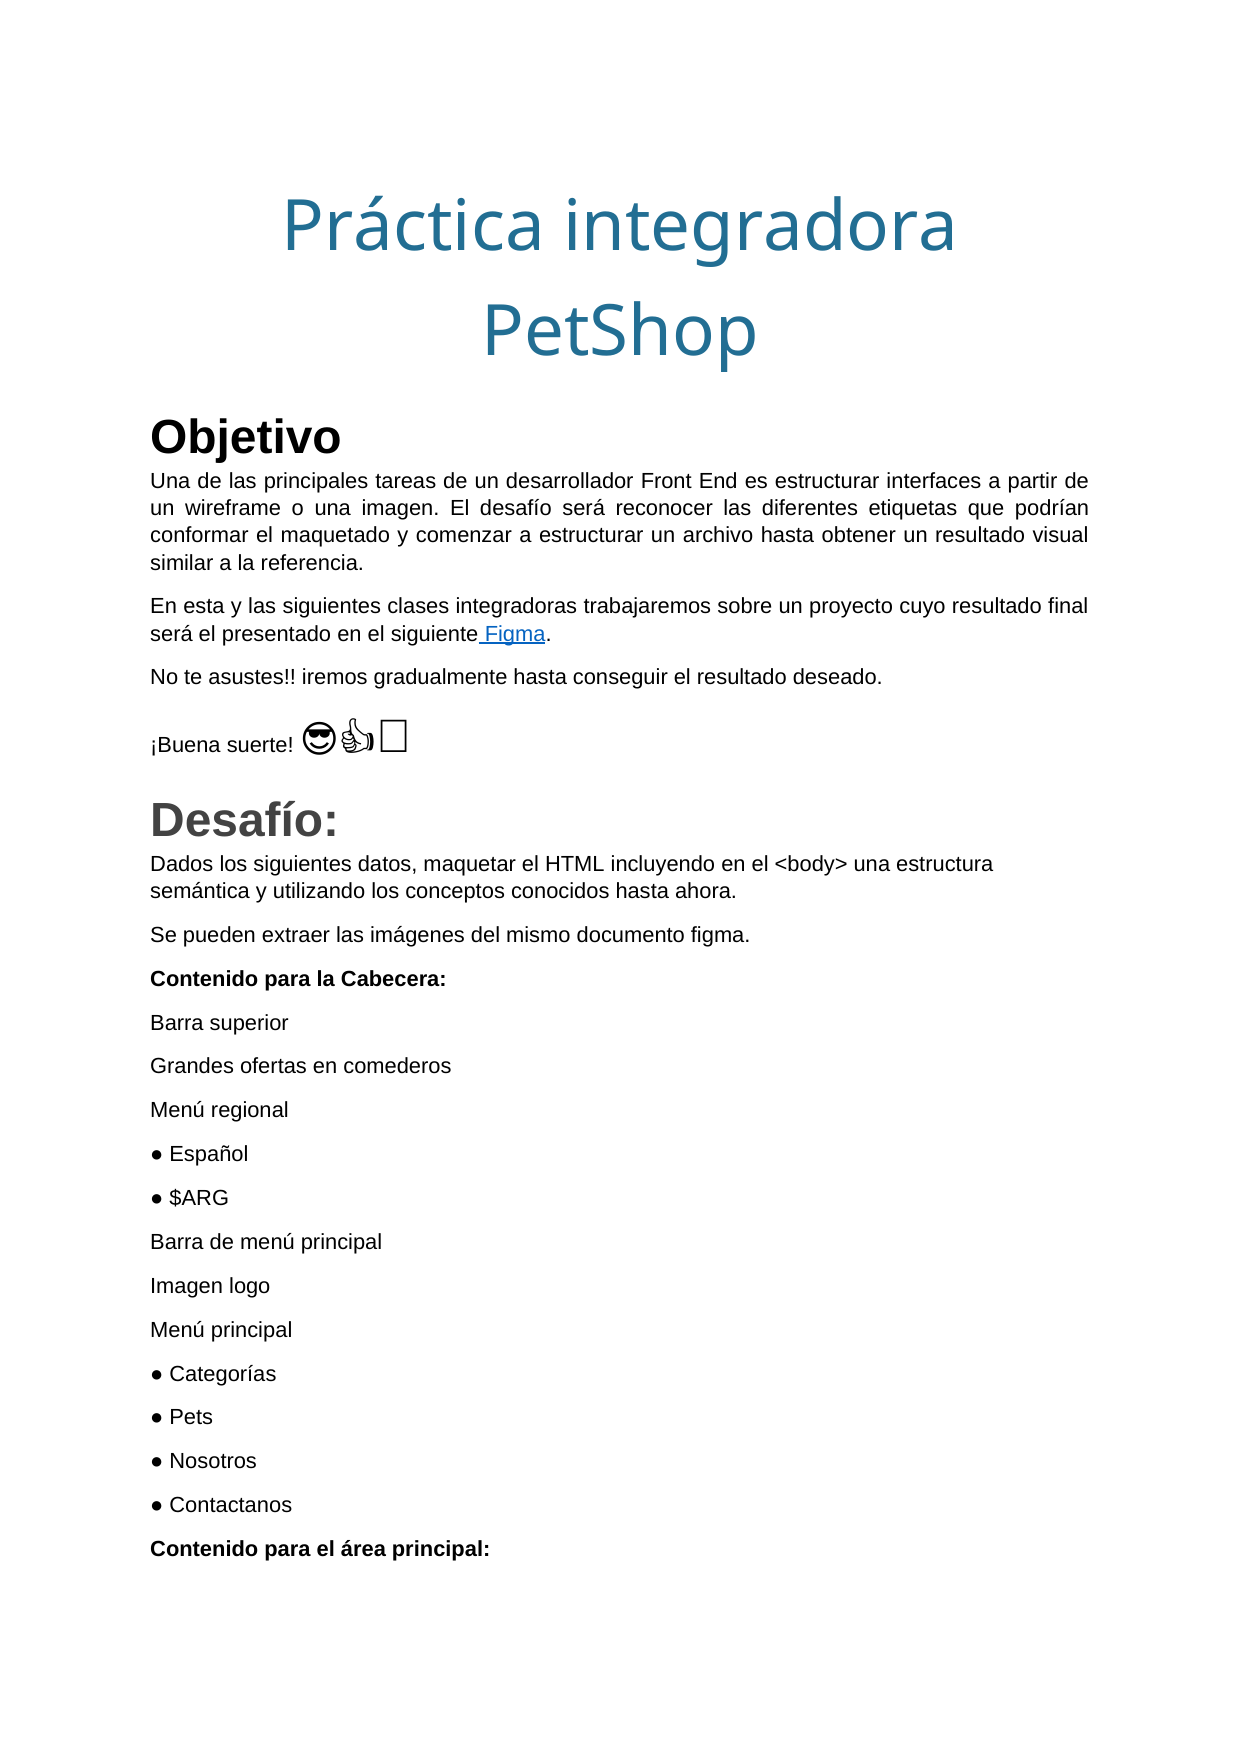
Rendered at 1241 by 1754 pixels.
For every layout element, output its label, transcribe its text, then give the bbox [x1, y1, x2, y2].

text Menú regional [150, 1097, 1090, 1122]
text Dados los siguientes datos, maquetar el HTML incluyendo en el <body> una estructura semántica y utilizando los conceptos conocidos hasta ahora. [150, 851, 1090, 903]
text ● Nosotros [150, 1448, 1090, 1473]
text ● Categorías [150, 1360, 1090, 1386]
text ¡Buena suerte! 😎👍✨ [150, 708, 1090, 762]
text Barra superior [150, 1009, 1090, 1035]
text Contenido para el área principal: [150, 1536, 1090, 1561]
text Contenido para la Cabecera: [150, 966, 1090, 991]
text Se pueden extraer las imágenes del mismo documento figma. [150, 922, 1090, 947]
text ● Pets [150, 1404, 1090, 1429]
text Barra de menú principal [150, 1229, 1090, 1254]
text Una de las principales tareas de un desarrollador Front End es estructurar interfaces a partir de un wireframe o una imagen. El desafío será reconocer las diferentes etiquetas que podrían conformar el maquetado y comenzar a estructurar un archivo hasta obtener un resultado visual similar a la referencia. [150, 468, 1090, 574]
subtitle Práctica integradora PetShop [150, 175, 1090, 376]
text ● $ARG [150, 1185, 1090, 1210]
text ● Contactanos [150, 1492, 1090, 1517]
text No te asustes!! iremos gradualmente hasta conseguir el resultado deseado. [150, 664, 1090, 689]
subtitle Objetivo [150, 408, 1090, 463]
subtitle Desafío: [150, 791, 1090, 846]
text Imagen logo [150, 1273, 1090, 1298]
text En esta y las siguientes clases integradoras trabajaremos sobre un proyecto cuyo resultado final será el presentado en el siguiente Figma. [150, 593, 1090, 646]
text ● Español [150, 1141, 1090, 1166]
text Grandes ofertas en comederos [150, 1053, 1090, 1079]
text Menú principal [150, 1317, 1090, 1342]
